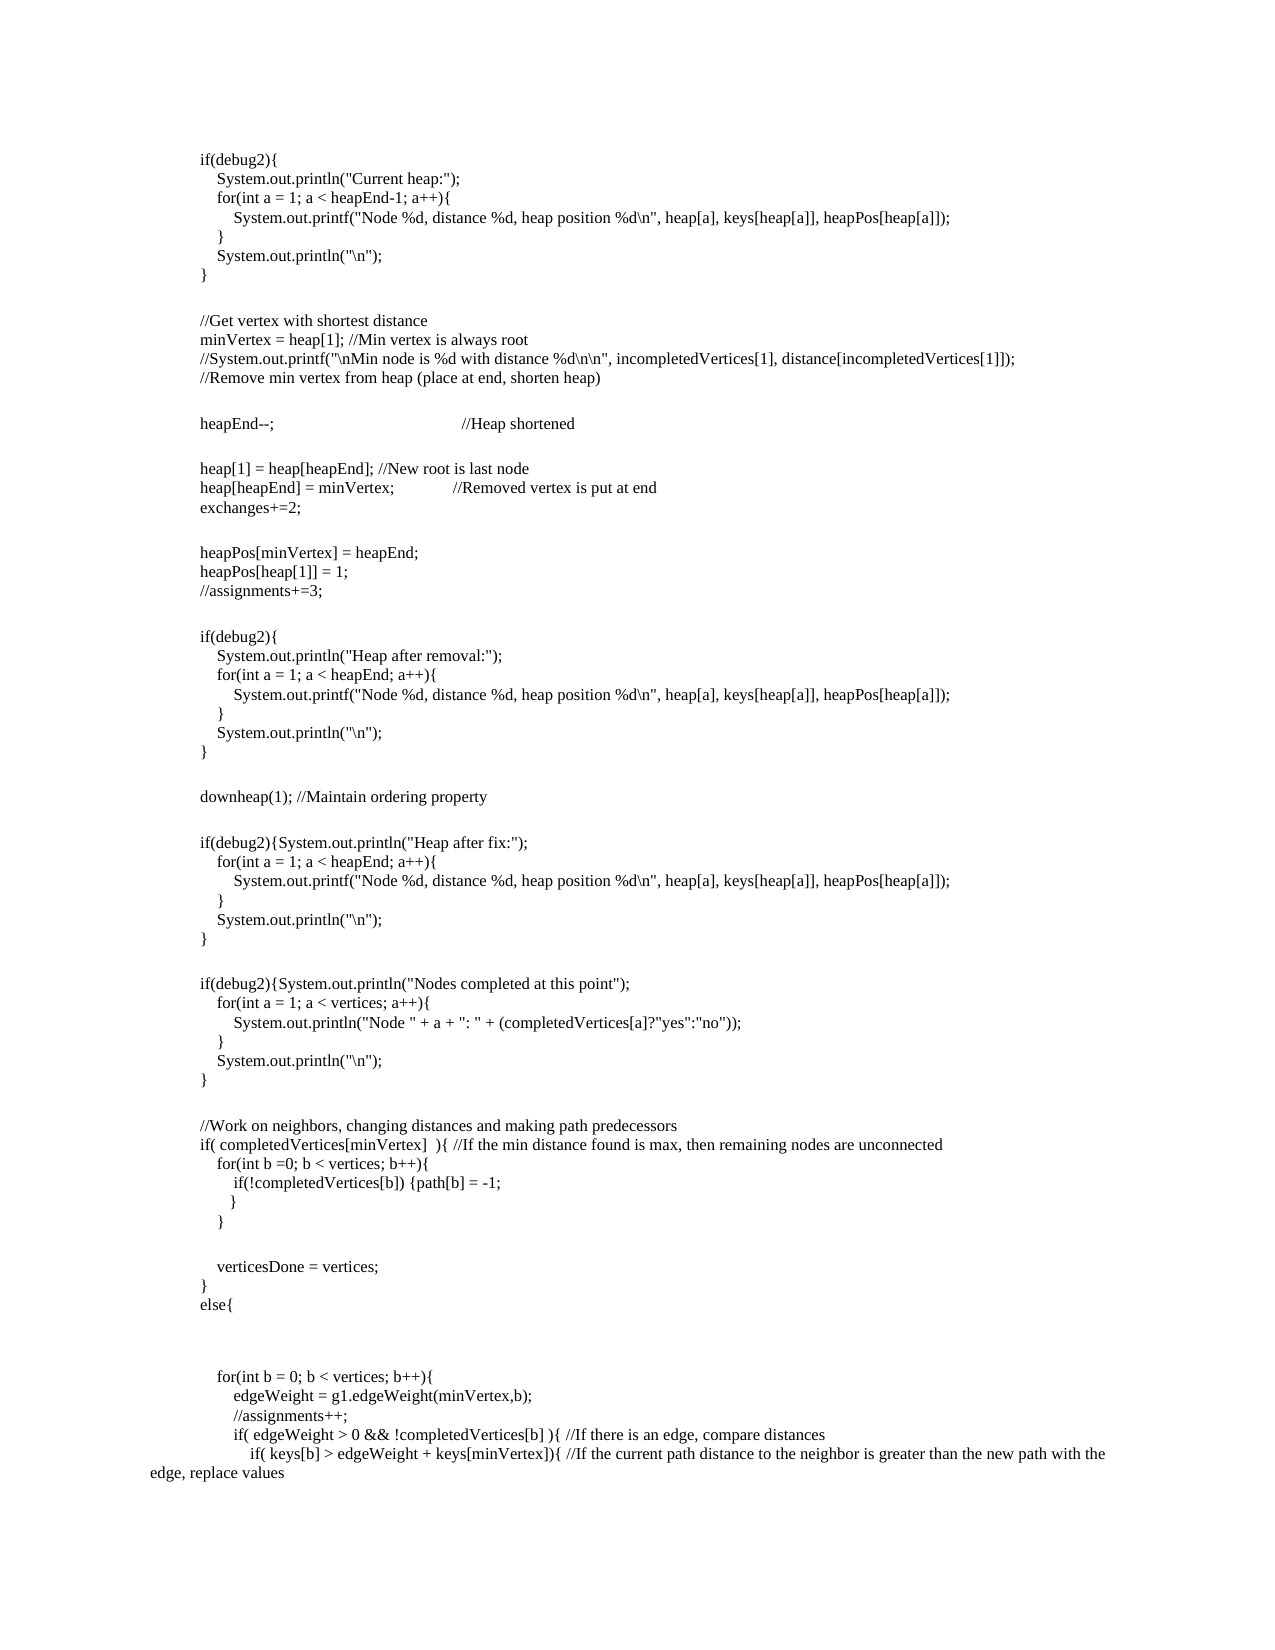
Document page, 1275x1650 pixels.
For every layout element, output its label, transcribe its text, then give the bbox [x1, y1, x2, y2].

text for(int a = 1; a < vertices; a++){ [150, 993, 1125, 1012]
text } [150, 742, 1125, 761]
text System.out.println("\n"); [150, 909, 1125, 929]
text for(int b =0; b < vertices; b++){ [150, 1154, 1125, 1173]
text //Remove min vertex from heap (place at end, shorten heap) [150, 368, 1125, 387]
text heap[heapEnd] = minVertex; //Removed vertex is put at end [150, 478, 1125, 497]
text System.out.println("Current heap:"); [150, 169, 1125, 188]
text } [150, 1211, 1125, 1231]
text for(int a = 1; a < heapEnd-1; a++){ [150, 188, 1125, 207]
text if( keys[b] > edgeWeight + keys[minVertex]){ //If the current path distance to the neighbor is greater than the new path with the edge, replace values [150, 1444, 1125, 1482]
text } [150, 929, 1125, 948]
text edgeWeight = g1.edgeWeight(minVertex,b); [150, 1386, 1125, 1405]
text //assignments+=3; [150, 581, 1125, 600]
text } [150, 1192, 1125, 1211]
text System.out.printf("Node %d, distance %d, heap position %d\n", heap[a], keys[heap[a]], heapPos[heap[a]]); [150, 684, 1125, 703]
text heap[1] = heap[heapEnd]; //New root is last node [150, 459, 1125, 478]
text System.out.println("Node " + a + ": " + (completedVertices[a]?"yes":"no")); [150, 1012, 1125, 1032]
text } [150, 265, 1125, 284]
text System.out.println("\n"); [150, 246, 1125, 265]
text } [150, 703, 1125, 723]
text if(debug2){System.out.println("Nodes completed at this point"); [150, 974, 1125, 993]
text System.out.printf("Node %d, distance %d, heap position %d\n", heap[a], keys[heap[a]], heapPos[heap[a]]); [150, 207, 1125, 227]
text } [150, 1276, 1125, 1295]
text //System.out.printf("\nMin node is %d with distance %d\n\n", incompletedVertices[1], distance[incompletedVertices[1]]); [150, 349, 1125, 368]
text System.out.println("\n"); [150, 1051, 1125, 1070]
text } [150, 227, 1125, 246]
text for(int b = 0; b < vertices; b++){ [150, 1367, 1125, 1386]
text else{ [150, 1295, 1125, 1314]
text //Get vertex with shortest distance [150, 311, 1125, 330]
text if(!completedVertices[b]) {path[b] = -1; [150, 1173, 1125, 1192]
text } [150, 890, 1125, 909]
text } [150, 1070, 1125, 1089]
text downheap(1); //Maintain ordering property [150, 787, 1125, 806]
text //Work on neighbors, changing distances and making path predecessors [150, 1116, 1125, 1135]
text if(debug2){ [150, 627, 1125, 646]
text } [150, 1032, 1125, 1051]
text minVertex = heap[1]; //Min vertex is always root [150, 330, 1125, 349]
text heapPos[heap[1]] = 1; [150, 562, 1125, 581]
text //assignments++; [150, 1405, 1125, 1424]
text System.out.printf("Node %d, distance %d, heap position %d\n", heap[a], keys[heap[a]], heapPos[heap[a]]); [150, 871, 1125, 890]
text verticesDone = vertices; [150, 1257, 1125, 1276]
text heapEnd--; //Heap shortened [150, 413, 1125, 433]
text heapPos[minVertex] = heapEnd; [150, 543, 1125, 562]
text if(debug2){System.out.println("Heap after fix:"); [150, 833, 1125, 852]
text if(debug2){ [150, 150, 1125, 169]
text System.out.println("Heap after removal:"); [150, 646, 1125, 665]
text for(int a = 1; a < heapEnd; a++){ [150, 665, 1125, 684]
text exchanges+=2; [150, 497, 1125, 517]
text if( completedVertices[minVertex] ){ //If the min distance found is max, then remaining nodes are unconnected [150, 1135, 1125, 1154]
text for(int a = 1; a < heapEnd; a++){ [150, 852, 1125, 871]
text System.out.println("\n"); [150, 723, 1125, 742]
text if( edgeWeight > 0 && !completedVertices[b] ){ //If there is an edge, compare distances [150, 1424, 1125, 1444]
